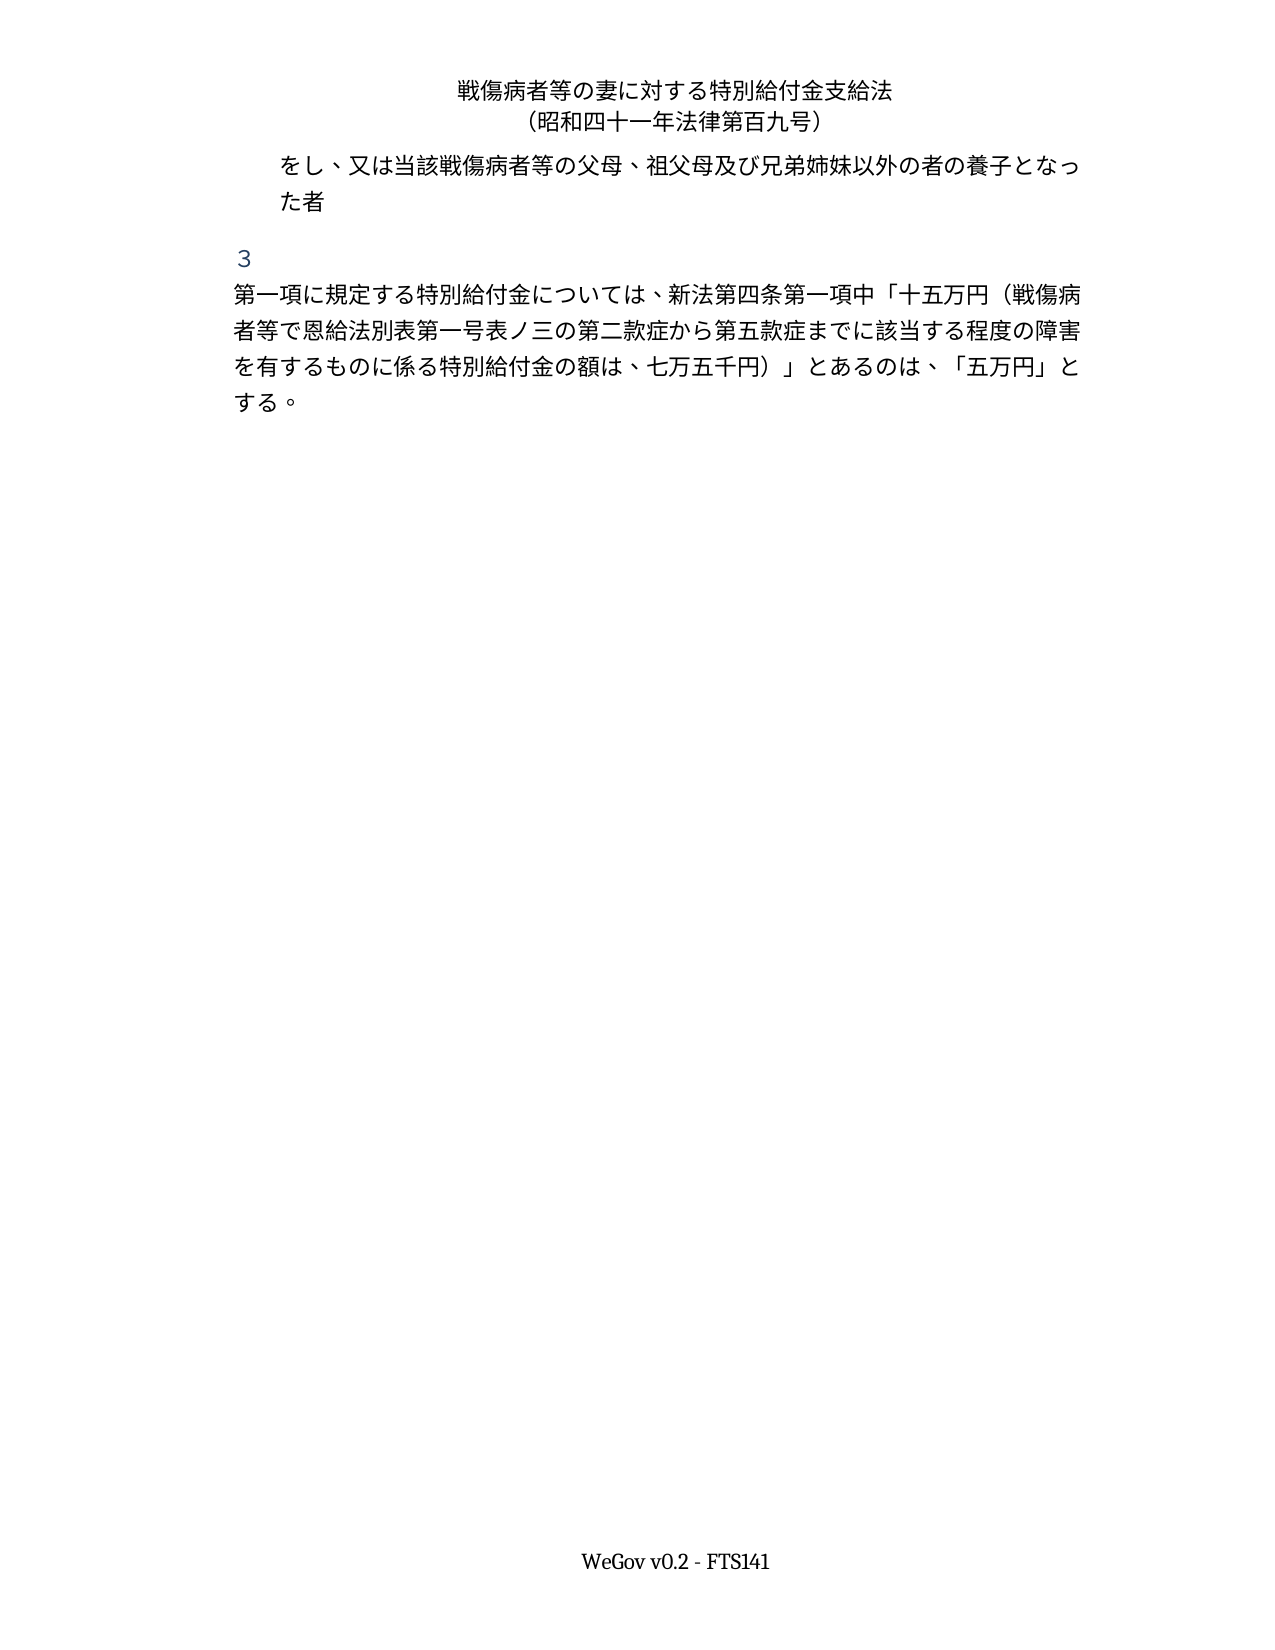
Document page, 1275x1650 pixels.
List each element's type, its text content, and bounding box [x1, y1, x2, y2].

subtitle ３ [233, 243, 1087, 274]
list 三 当該戦傷病者等の死亡後平成十三年十月一日前に婚姻（婚姻の届出をしていないが、事実上婚姻関係と同様の事情に入っていると認められる場合を含む。）をし、又は当該戦傷病者等の父母、祖父母及び兄弟姉妹以外の者の養子となった者 [242, 150, 1087, 217]
text 第一項に規定する特別給付金については、新法第四条第一項中「十五万円（戦傷病者等で恩給法別表第一号表ノ三の第二款症から第五款症までに該当する程度の障害を有するものに係る特別給付金の額は、七万五千円）」とあるのは、「五万円」とする。 [233, 279, 1087, 418]
